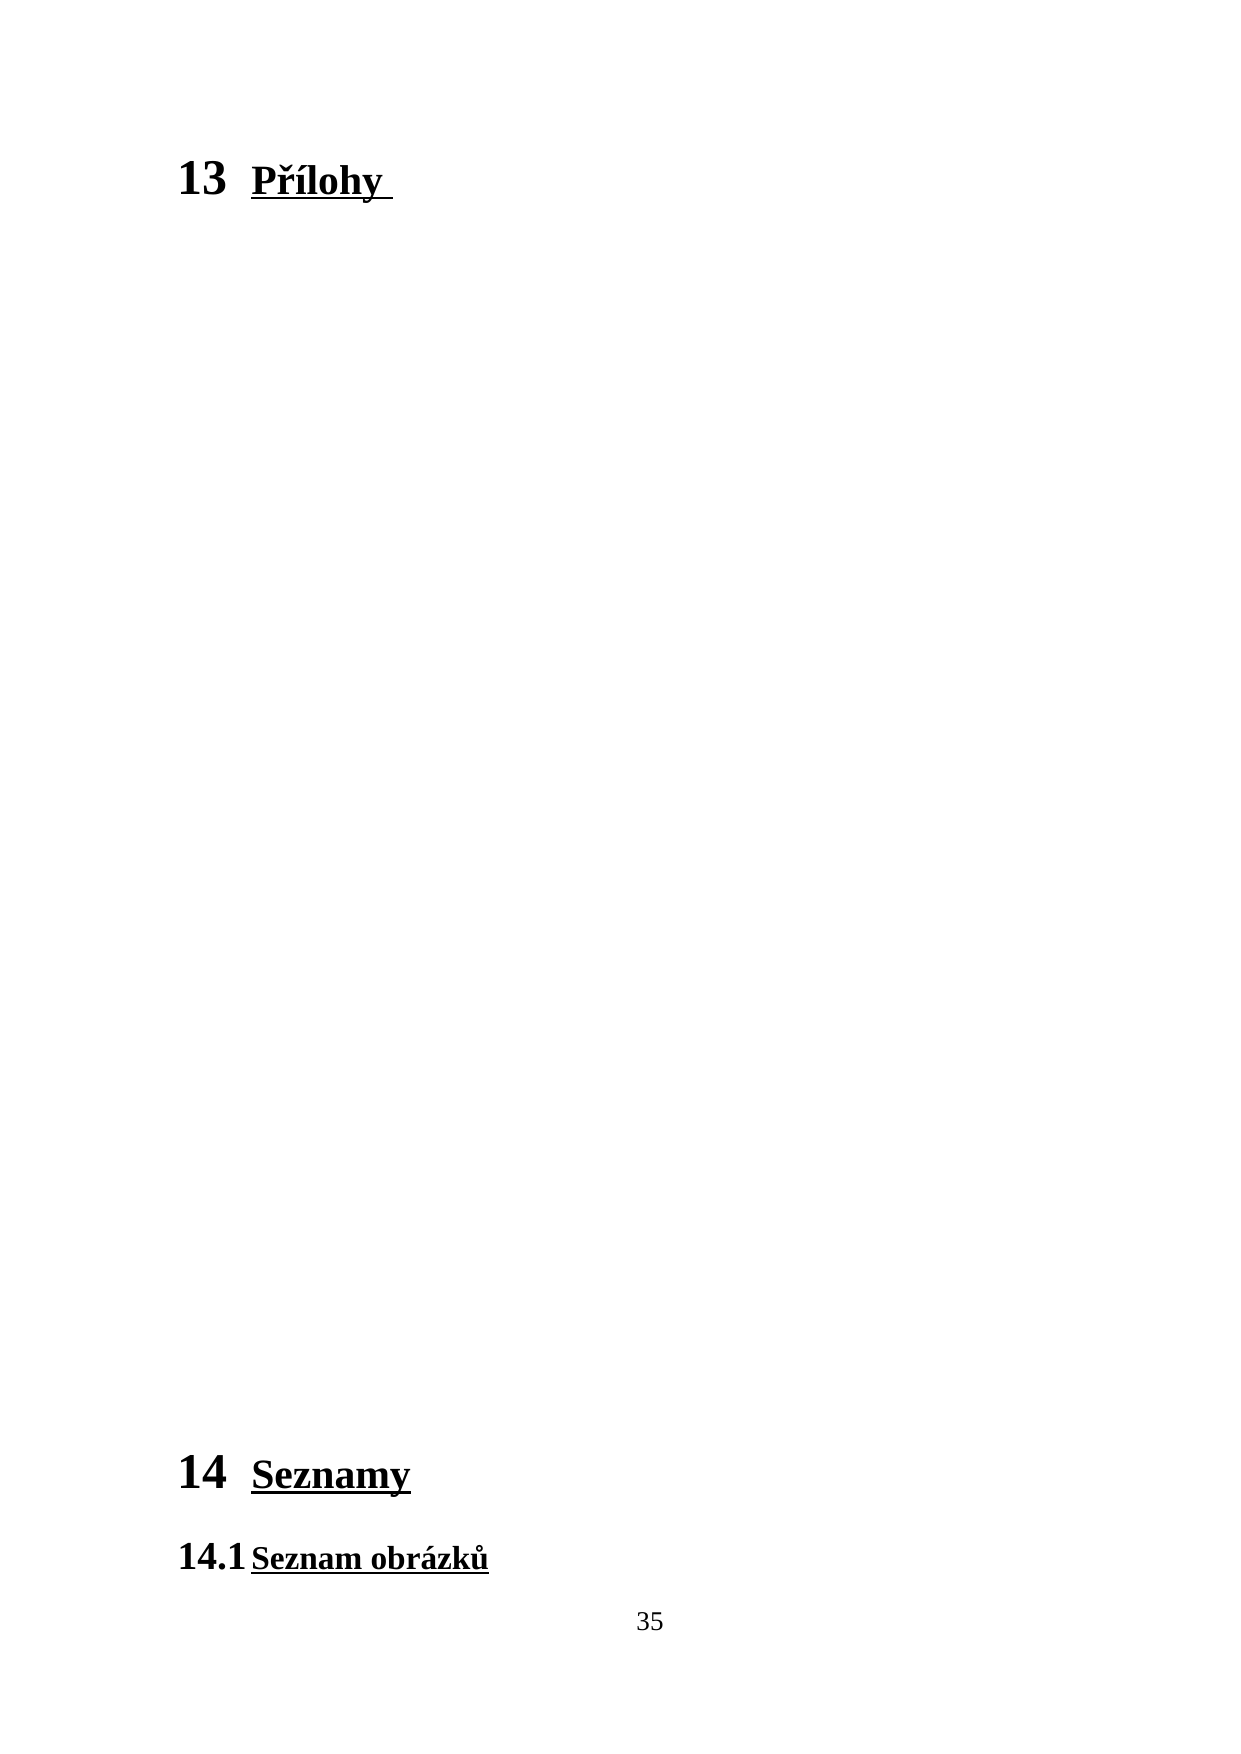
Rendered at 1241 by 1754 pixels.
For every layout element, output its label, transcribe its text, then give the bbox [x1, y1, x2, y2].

subtitle Přílohy [177, 148, 1122, 205]
subtitle Seznam obrázků [177, 1533, 1122, 1578]
subtitle Seznamy [177, 1442, 1122, 1500]
